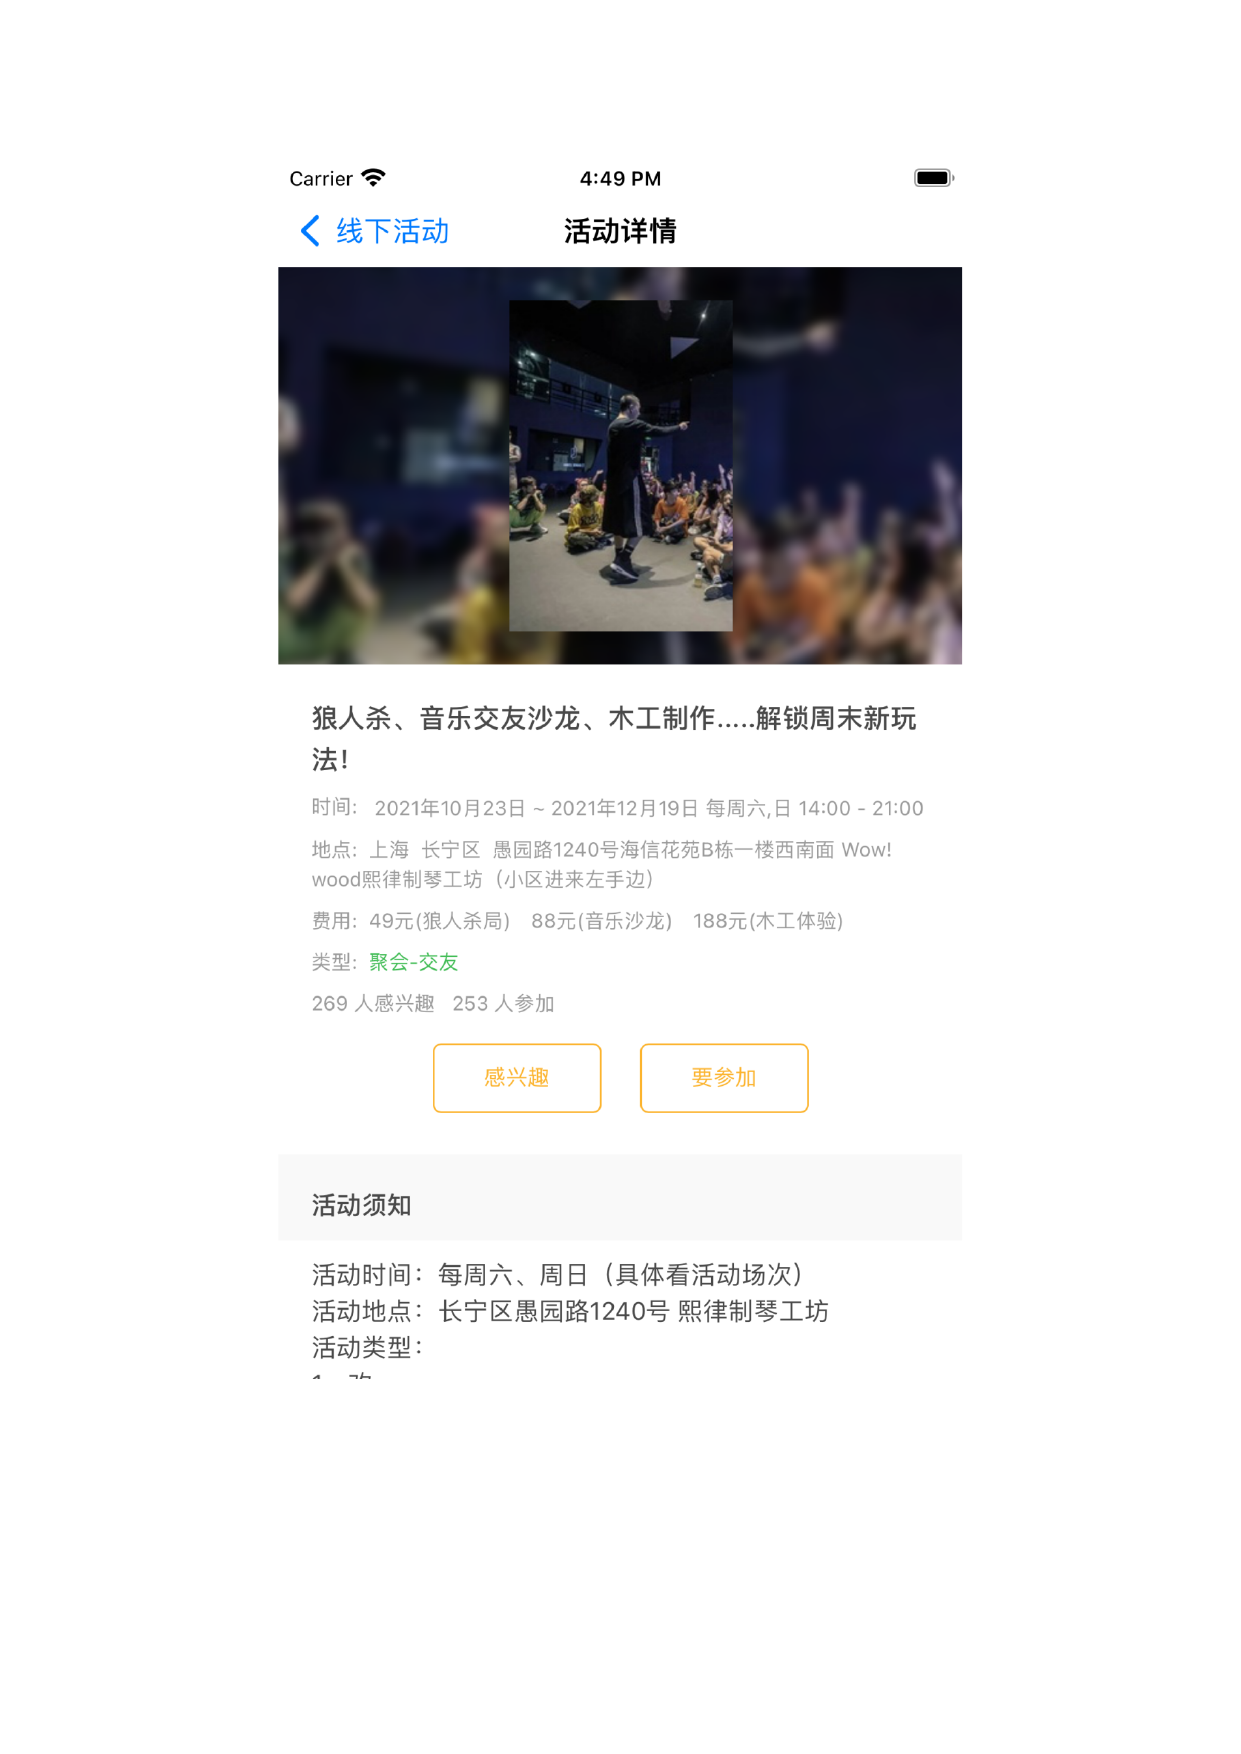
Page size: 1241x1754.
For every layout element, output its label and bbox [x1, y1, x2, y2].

picture [278, 162, 963, 1379]
